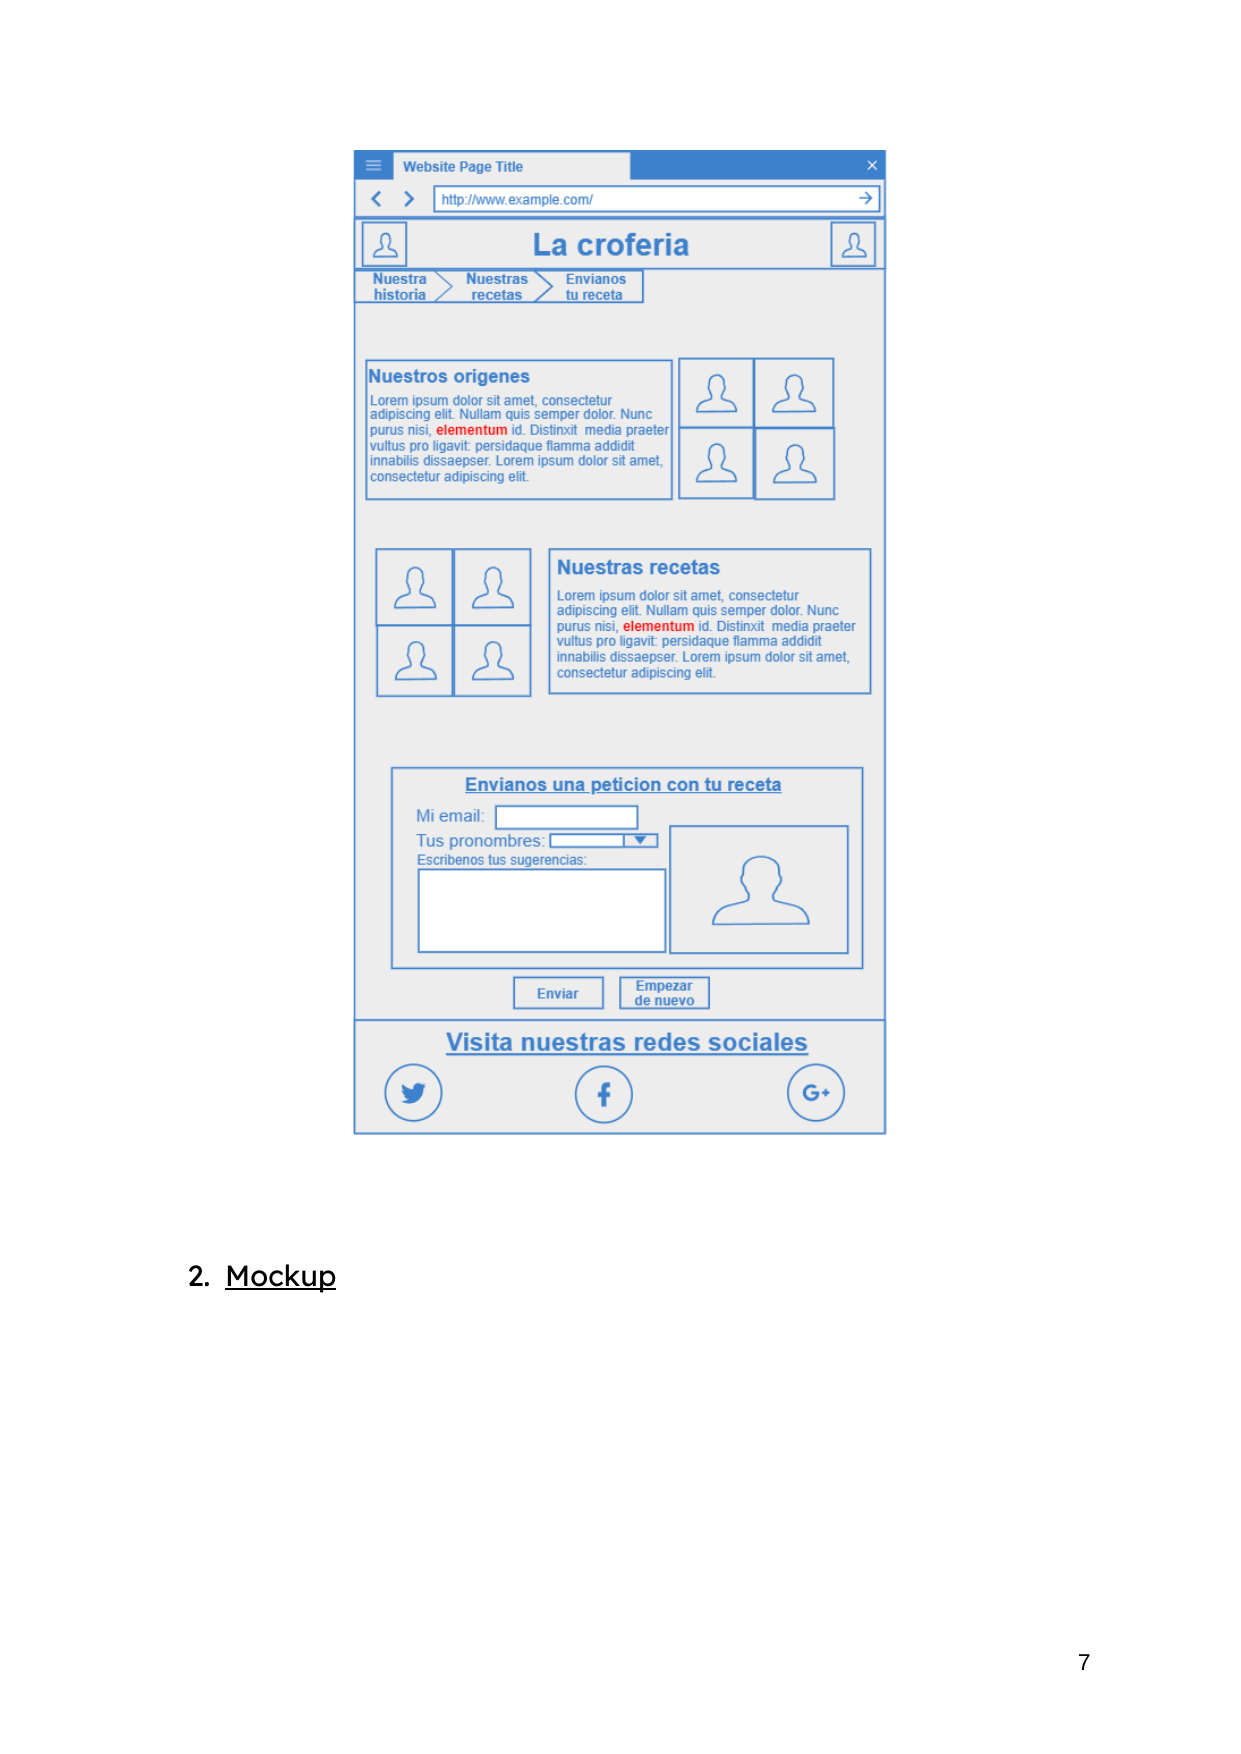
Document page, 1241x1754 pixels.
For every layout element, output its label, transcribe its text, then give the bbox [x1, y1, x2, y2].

picture [353, 150, 888, 1137]
list Mockup [187, 1257, 1090, 1293]
